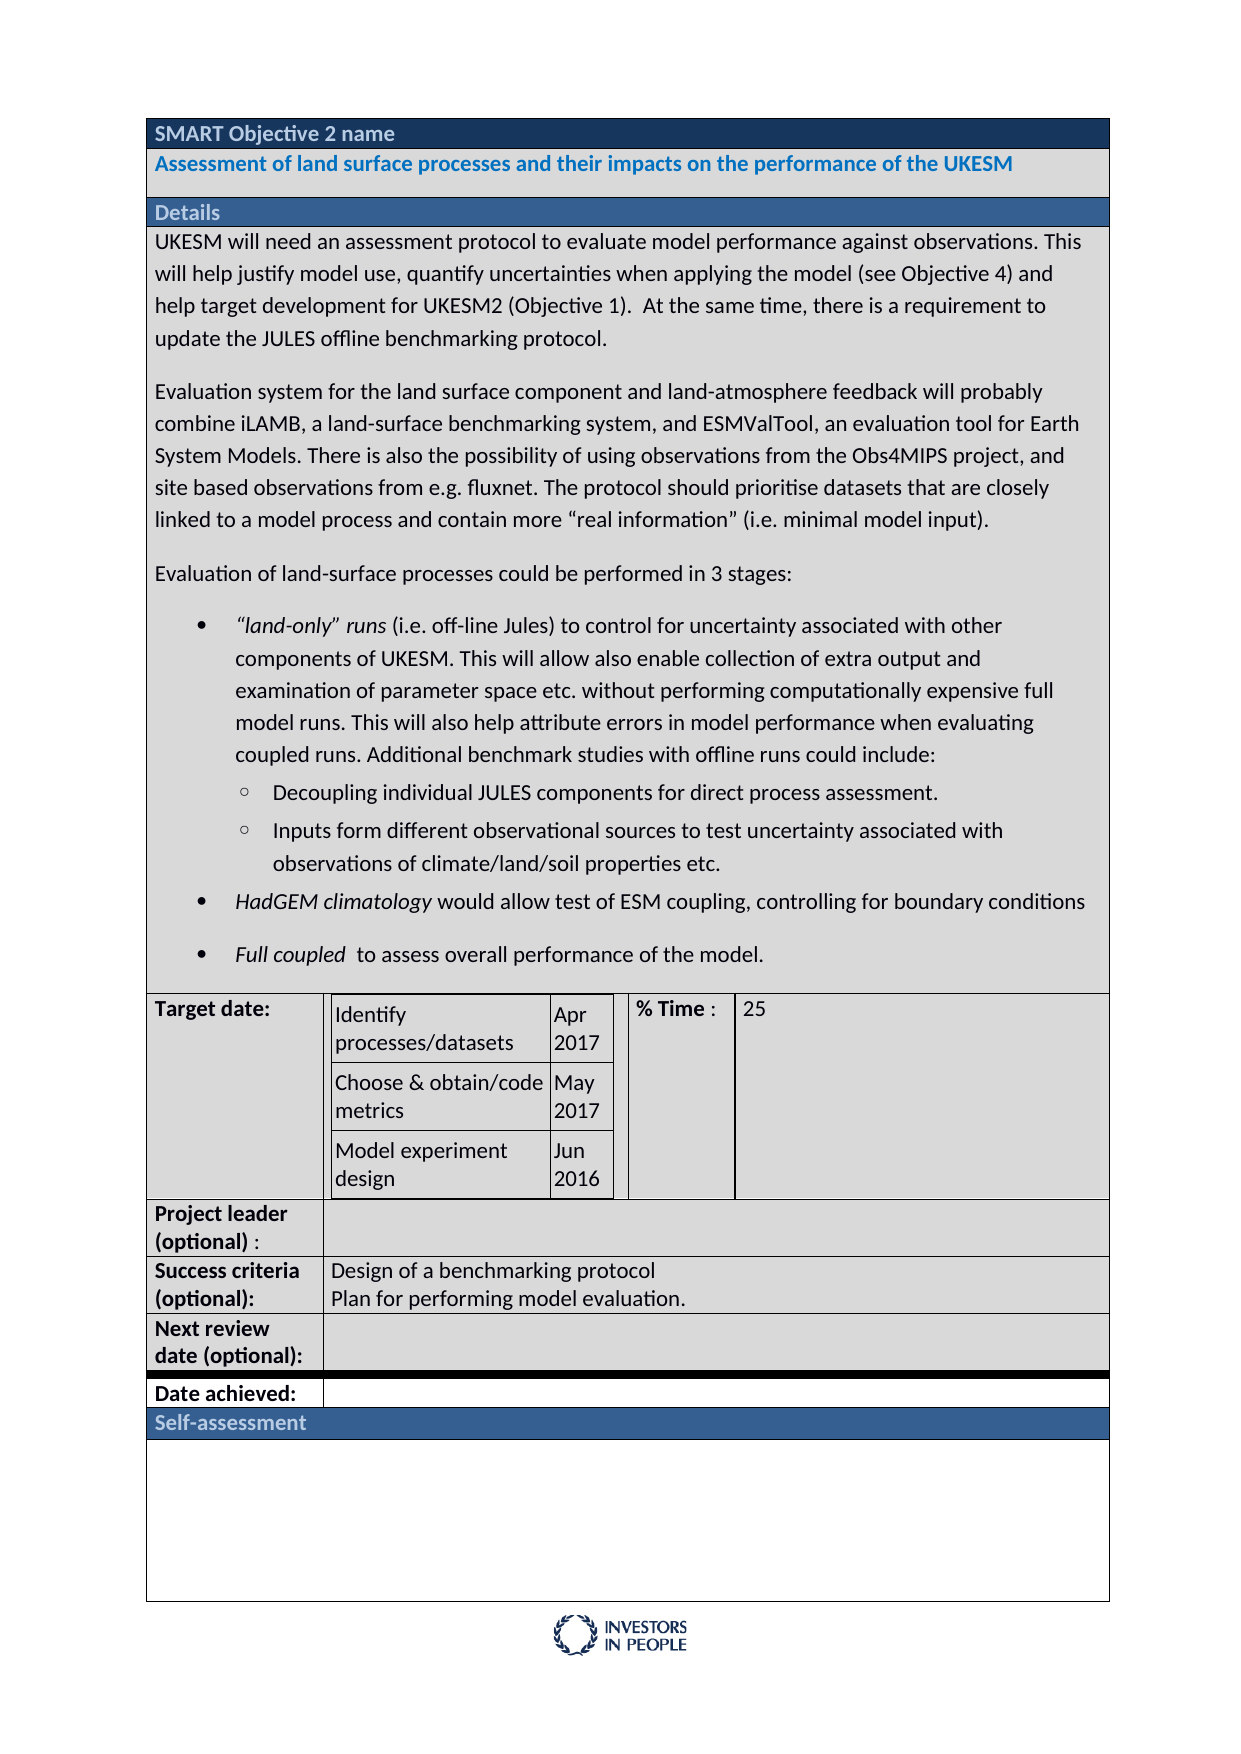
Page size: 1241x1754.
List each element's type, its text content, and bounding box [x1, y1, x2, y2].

table_cell [332, 995, 550, 1062]
table_cell Project leader (optional) : [147, 1200, 323, 1256]
table_cell [551, 1131, 613, 1198]
table_cell [324, 1200, 1109, 1256]
table_cell [324, 1314, 1109, 1370]
table_cell Target date: [147, 994, 323, 1198]
table_cell [332, 1131, 550, 1198]
table_cell Design of a benchmarking protocol Plan for performing model evaluation. [324, 1257, 1109, 1313]
picture [553, 1615, 687, 1656]
table_cell 25 [736, 994, 1109, 1198]
table_cell [147, 1440, 1109, 1601]
table_cell [551, 1063, 613, 1130]
table_cell % Time : [629, 994, 734, 1198]
table_cell Self-assessment [147, 1408, 1109, 1439]
table_cell [614, 994, 628, 1198]
table_cell Details [147, 198, 1109, 226]
table_cell [332, 1063, 550, 1130]
table_cell Date achieved: [147, 1379, 323, 1407]
table_cell [324, 994, 331, 1198]
table_cell Next review date (optional): [147, 1314, 323, 1370]
table_header SMART Objective 2 name [147, 119, 1109, 148]
table_cell Assessment of land surface processes and their impacts on the performance of the UKESM [147, 149, 1109, 197]
table_cell UKESM will need an assessment protocol to evaluate model performance against observations. This will help justify model use, quantify uncertainties when applying the model (see Objective 4) and help target development for UKESM2 (Objective 1). At the same time, there is a requirement to update the JULES offline benchmarking protocol. Evaluation system for the land surface component and land-atmosphere feedback will probably combine iLAMB, a land-surface benchmarking system, and ESMValTool, an evaluation tool for Earth System Models. There is also the possibility of using observations from the Obs4MIPS project, and site based observations from e.g. fluxnet. The protocol should prioritise datasets that are closely linked to a model process and contain more “real information” (i.e. minimal model input). Evaluation of land-surface processes could be performed in 3 stages: “land-only” runs (i.e. off-line Jules) to control for uncertainty associated with other components of UKESM. This will allow also enable collection of extra output and examination of parameter space etc. without performing computationally expensive full model runs. This will also help attribute errors in model performance when evaluating coupled runs. Additional benchmark studies with offline runs could include: Decoupling individual JULES components for direct process assessment. Inputs form different observational sources to test uncertainty associated with observations of climate/land/soil properties etc. HadGEM climatology would allow test of ESM coupling, controlling for boundary conditions Full coupled to assess overall performance of the model. [147, 227, 1109, 993]
table_cell [551, 995, 613, 1062]
table_cell [324, 1379, 1109, 1407]
table_cell Success criteria (optional): [147, 1257, 323, 1313]
